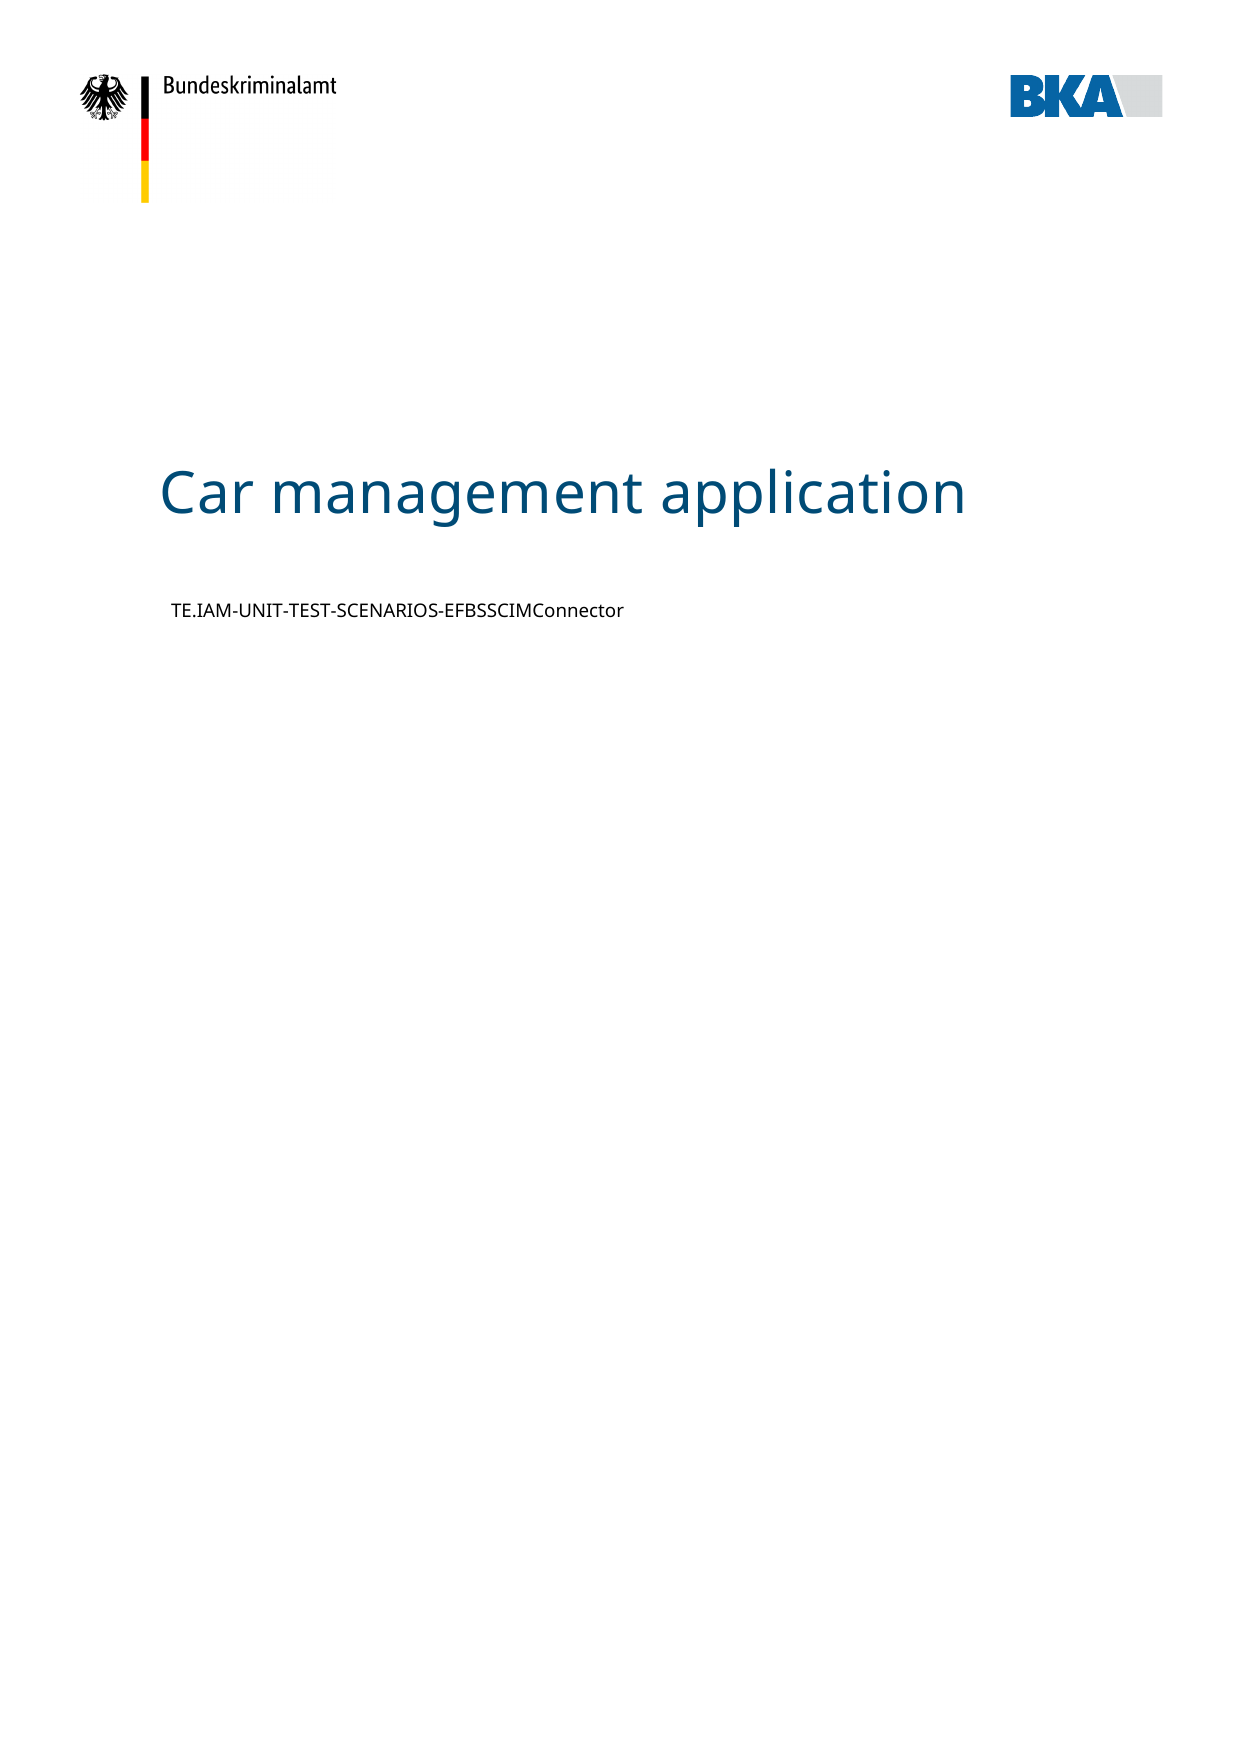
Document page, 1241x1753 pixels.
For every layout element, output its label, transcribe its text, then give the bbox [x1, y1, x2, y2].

picture [1010, 75, 1163, 117]
picture [79, 74, 337, 203]
title Car management application [159, 460, 1122, 527]
